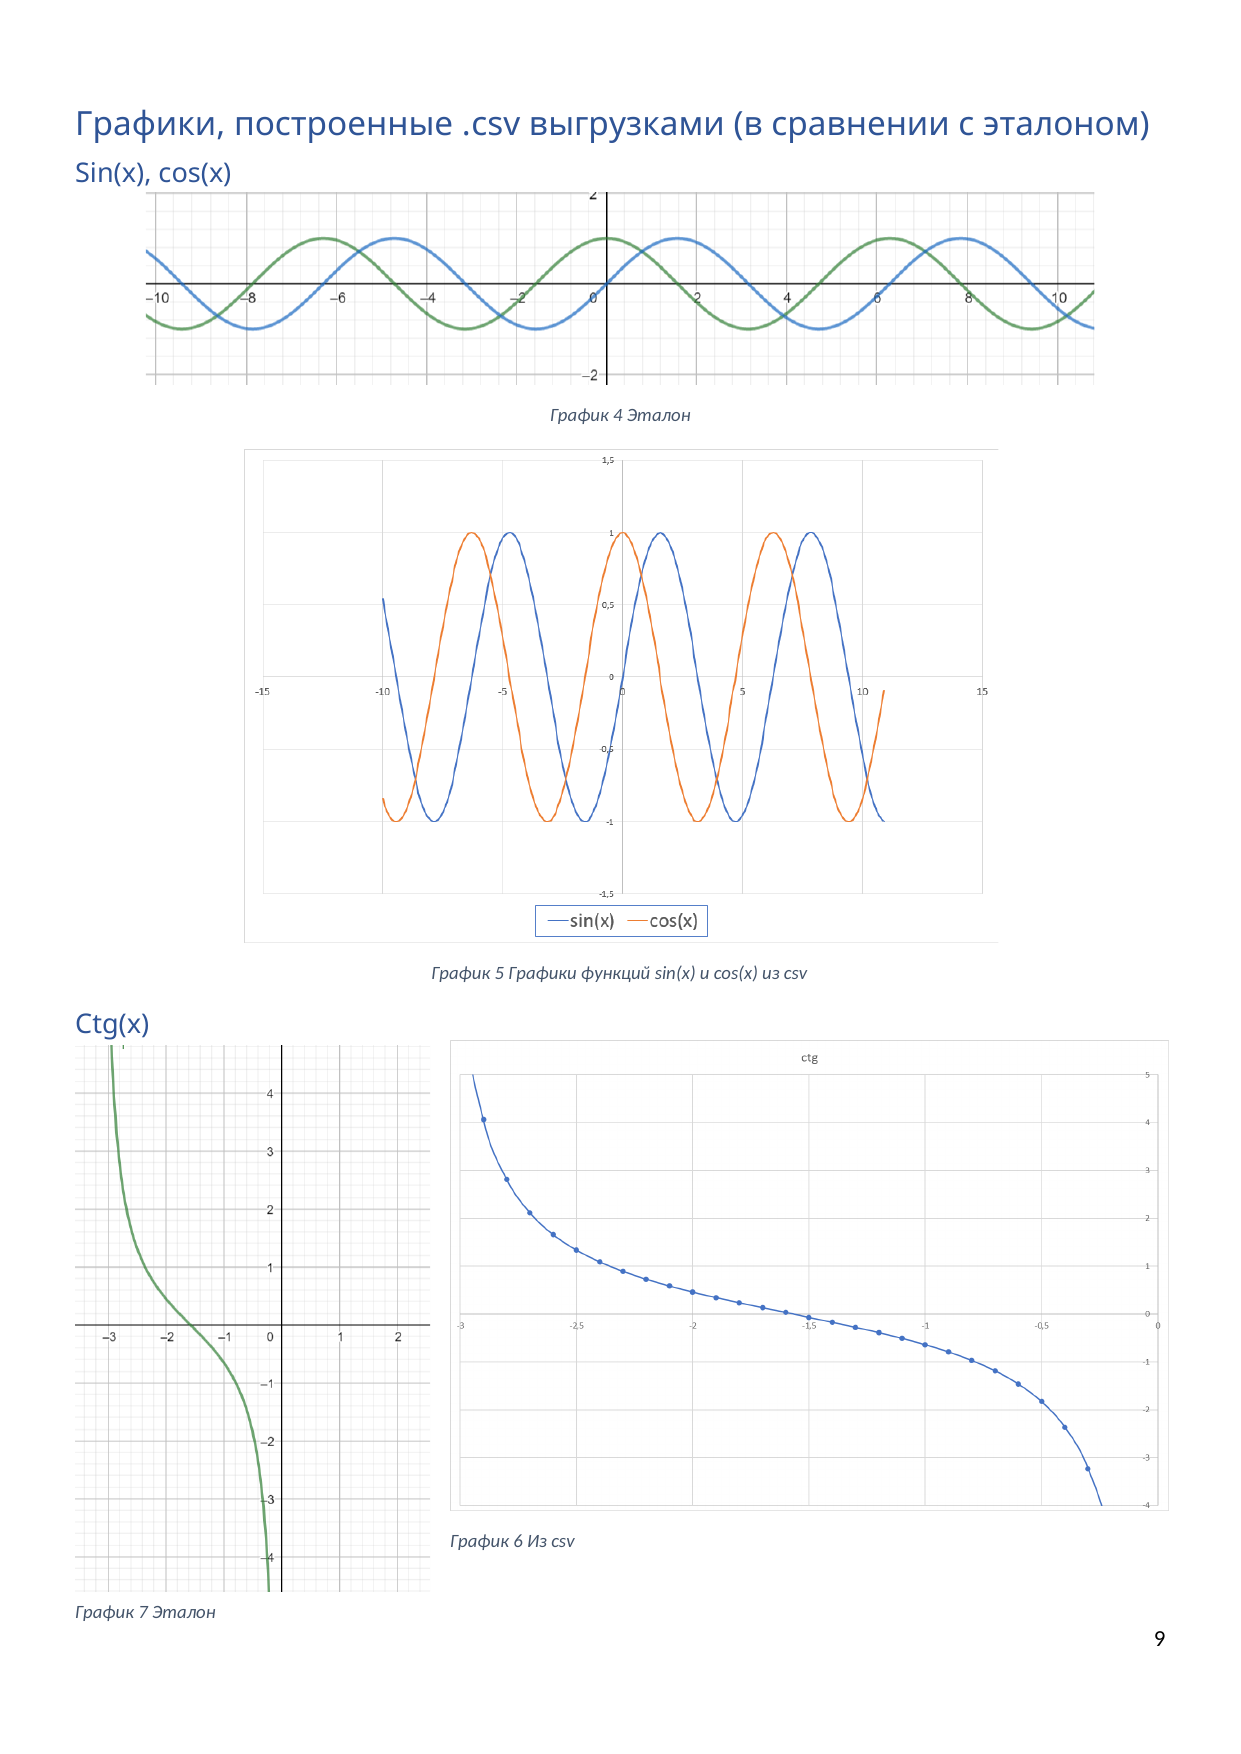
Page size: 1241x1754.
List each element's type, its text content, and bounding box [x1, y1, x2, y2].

text График 4 Эталон [75, 403, 1165, 426]
subtitle Графики, построенные .csv выгрузками (в сравнении с эталоном) [75, 100, 1165, 145]
subtitle Ctg(x) [75, 1005, 1165, 1042]
picture [145, 192, 1095, 385]
picture [75, 1045, 431, 1592]
subtitle Sin(x), cos(x) [75, 153, 1165, 190]
picture [241, 447, 999, 943]
text График 5 Графики функций sin(x) и cos(x) из csv [75, 961, 1165, 984]
picture [450, 1040, 1169, 1511]
